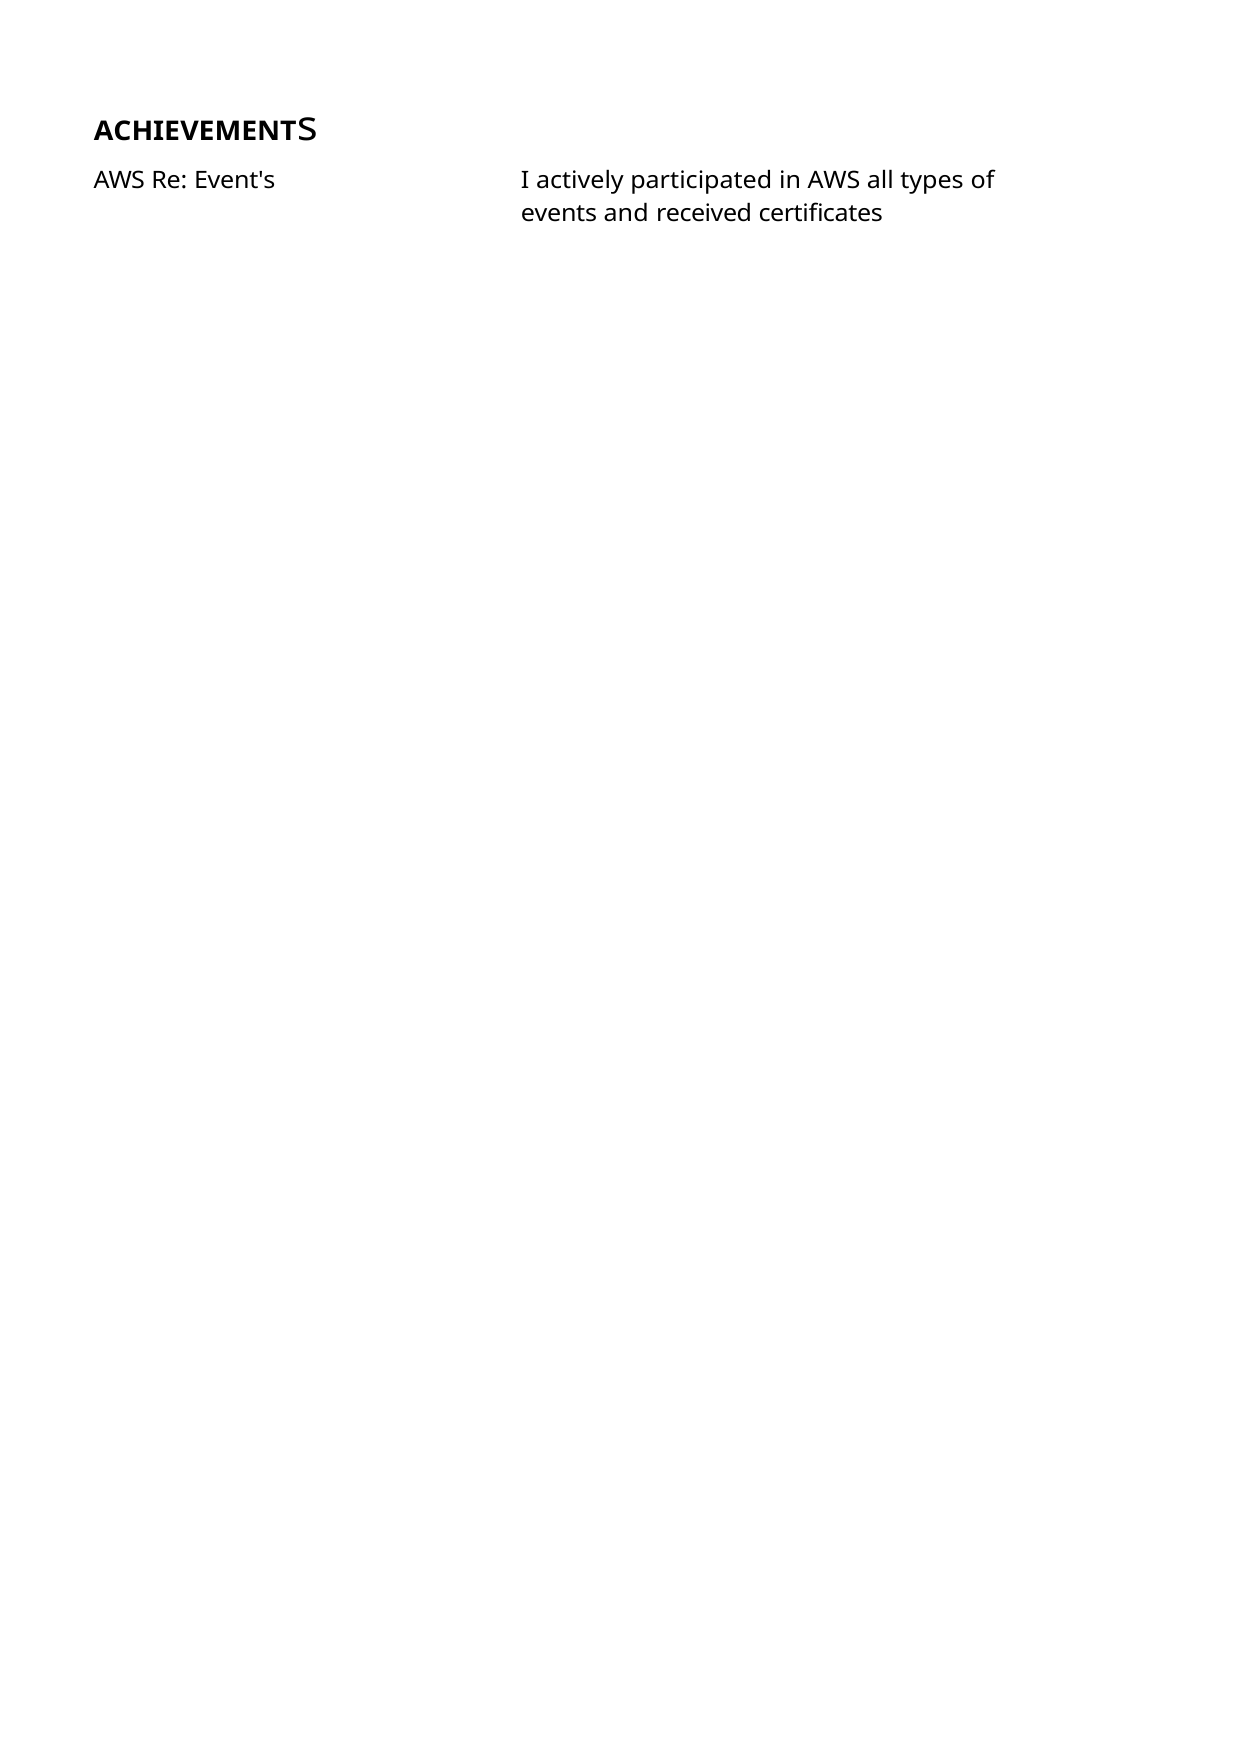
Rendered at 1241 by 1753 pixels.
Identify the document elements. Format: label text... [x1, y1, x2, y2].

text ACHIEVEMENTs [93, 96, 1147, 153]
text AWS Re: Event's I actively participated in AWS all types of events and received certificates [93, 163, 1059, 228]
